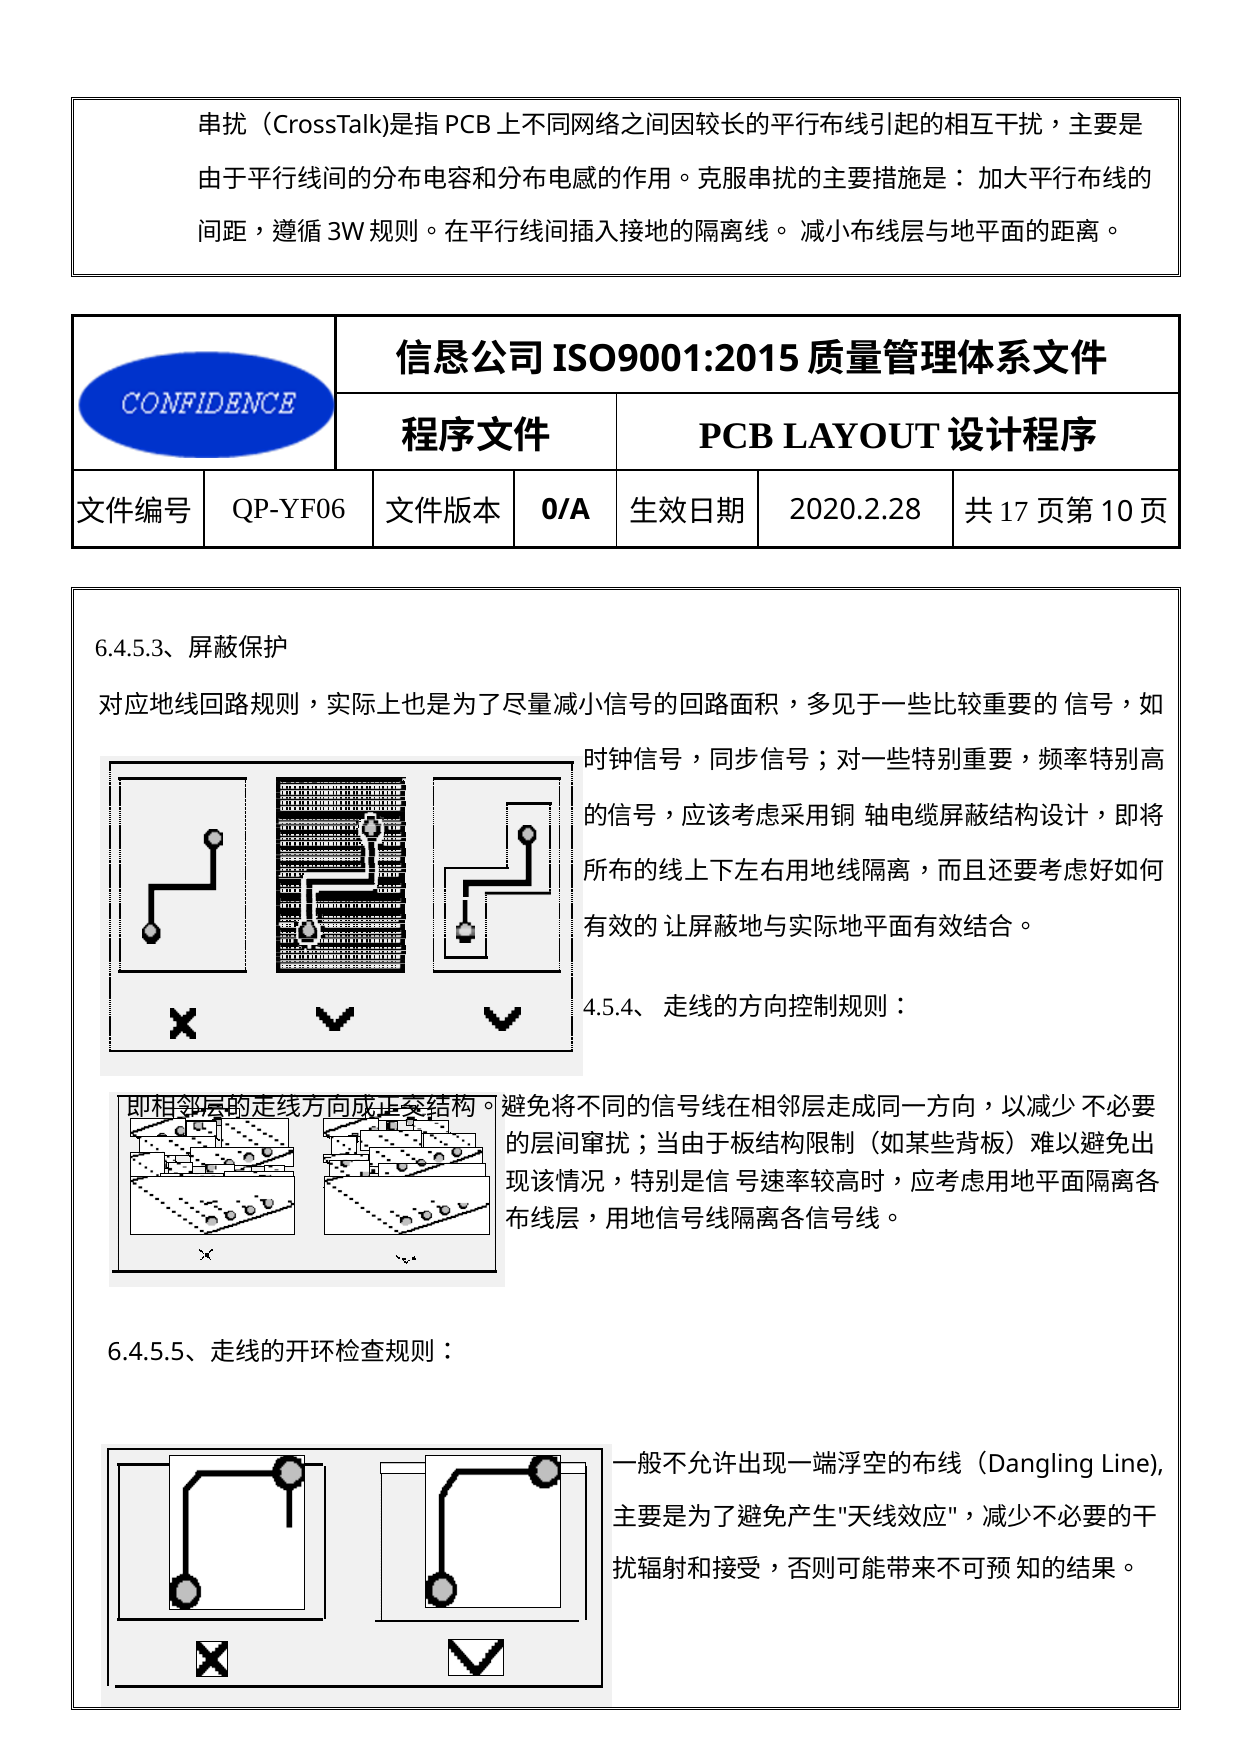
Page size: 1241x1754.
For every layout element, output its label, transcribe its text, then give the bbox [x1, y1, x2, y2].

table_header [74, 590, 1178, 1707]
table_cell 文件版本 [374, 471, 513, 546]
table_cell 0/A [515, 471, 616, 546]
table_header 信恳公司ISO9001:2015质量管理体系文件 [337, 317, 1178, 392]
table_cell 文件编号 [74, 471, 203, 546]
table_cell 2020.2.28 [759, 471, 952, 546]
table_cell 生效日期 [617, 471, 757, 546]
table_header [74, 100, 1178, 273]
table_cell PCB LAYOUT设计程序 [617, 394, 1178, 469]
table_cell 共17 页第10页 [954, 471, 1178, 546]
table_cell QP-YF06 [205, 471, 372, 546]
table_cell 程序文件 [337, 394, 616, 469]
table_header [74, 317, 334, 469]
picture [76, 351, 336, 458]
